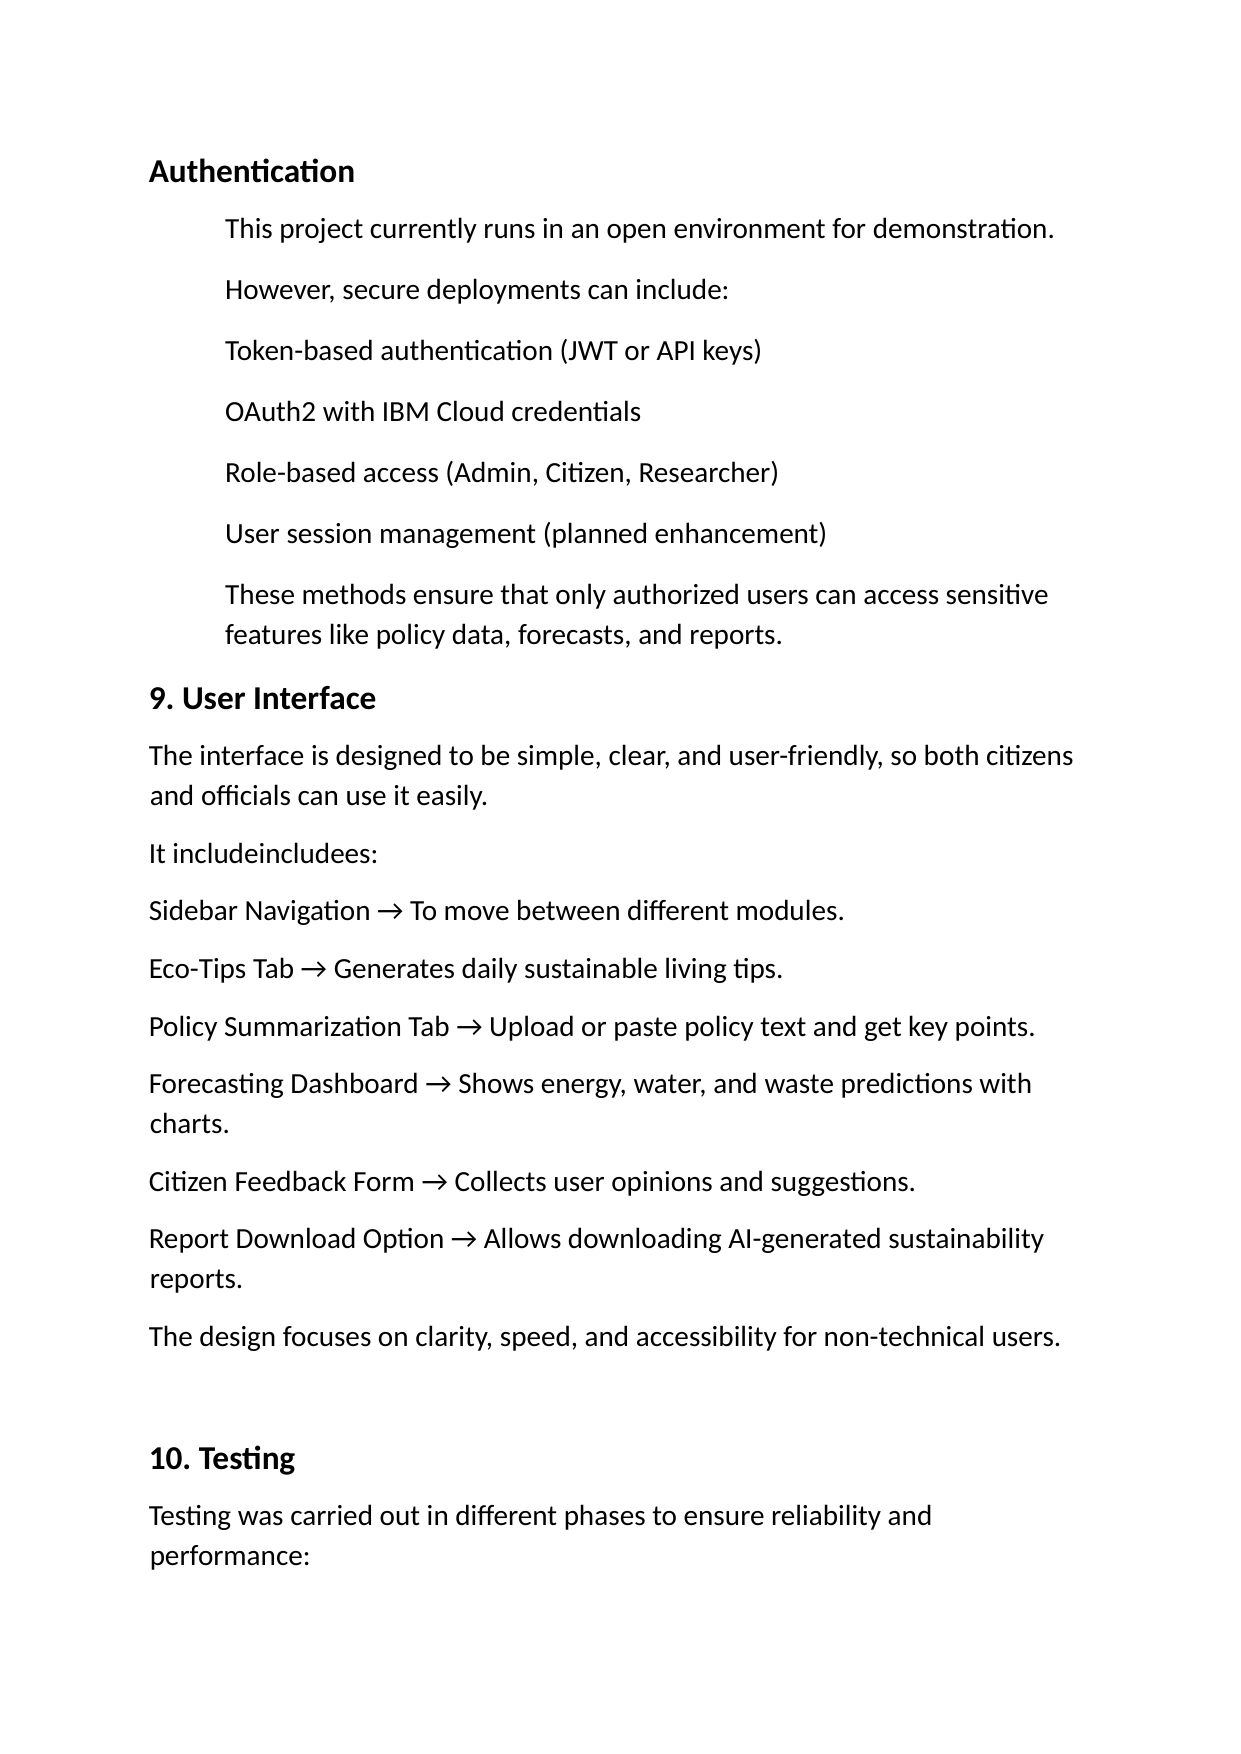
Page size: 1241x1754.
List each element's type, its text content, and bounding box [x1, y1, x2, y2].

text OAuth2 with IBM Cloud credentials [225, 393, 1091, 429]
text Report Download Option → Allows downloading AI-generated sustainability reports. [148, 1220, 1091, 1296]
text Policy Summarization Tab → Upload or paste policy text and get key points. [148, 1008, 1091, 1043]
text This project currently runs in an open environment for demonstration. [225, 210, 1091, 246]
subtitle 9. User Interface [148, 677, 1091, 718]
text Sidebar Navigation → To move between different modules. [148, 892, 1091, 928]
subtitle 10. Testing [148, 1437, 1091, 1477]
text Eco-Tips Tab → Generates daily sustainable living tips. [148, 950, 1091, 986]
text These methods ensure that only authorized users can access sensitive features like policy data, forecasts, and reports. [225, 576, 1091, 652]
text The interface is designed to be simple, clear, and user-friendly, so both citizens and officials can use it easily. [148, 737, 1091, 813]
text Role-based access (Admin, Citizen, Researcher) [225, 454, 1091, 490]
text The design focuses on clarity, speed, and accessibility for non-technical users. [148, 1318, 1091, 1353]
text Forecasting Dashboard → Shows energy, water, and waste predictions with charts. [148, 1065, 1091, 1141]
text Token-based authentication (JWT or API keys) [225, 332, 1091, 368]
text However, secure deployments can include: [225, 271, 1091, 307]
text User session management (planned enhancement) [225, 515, 1091, 551]
text Authentication [148, 150, 1040, 191]
text It includeincludees: [148, 835, 1091, 870]
text Citizen Feedback Form → Collects user opinions and suggestions. [148, 1163, 1091, 1198]
text Testing was carried out in different phases to ensure reliability and performance: [148, 1497, 1091, 1572]
